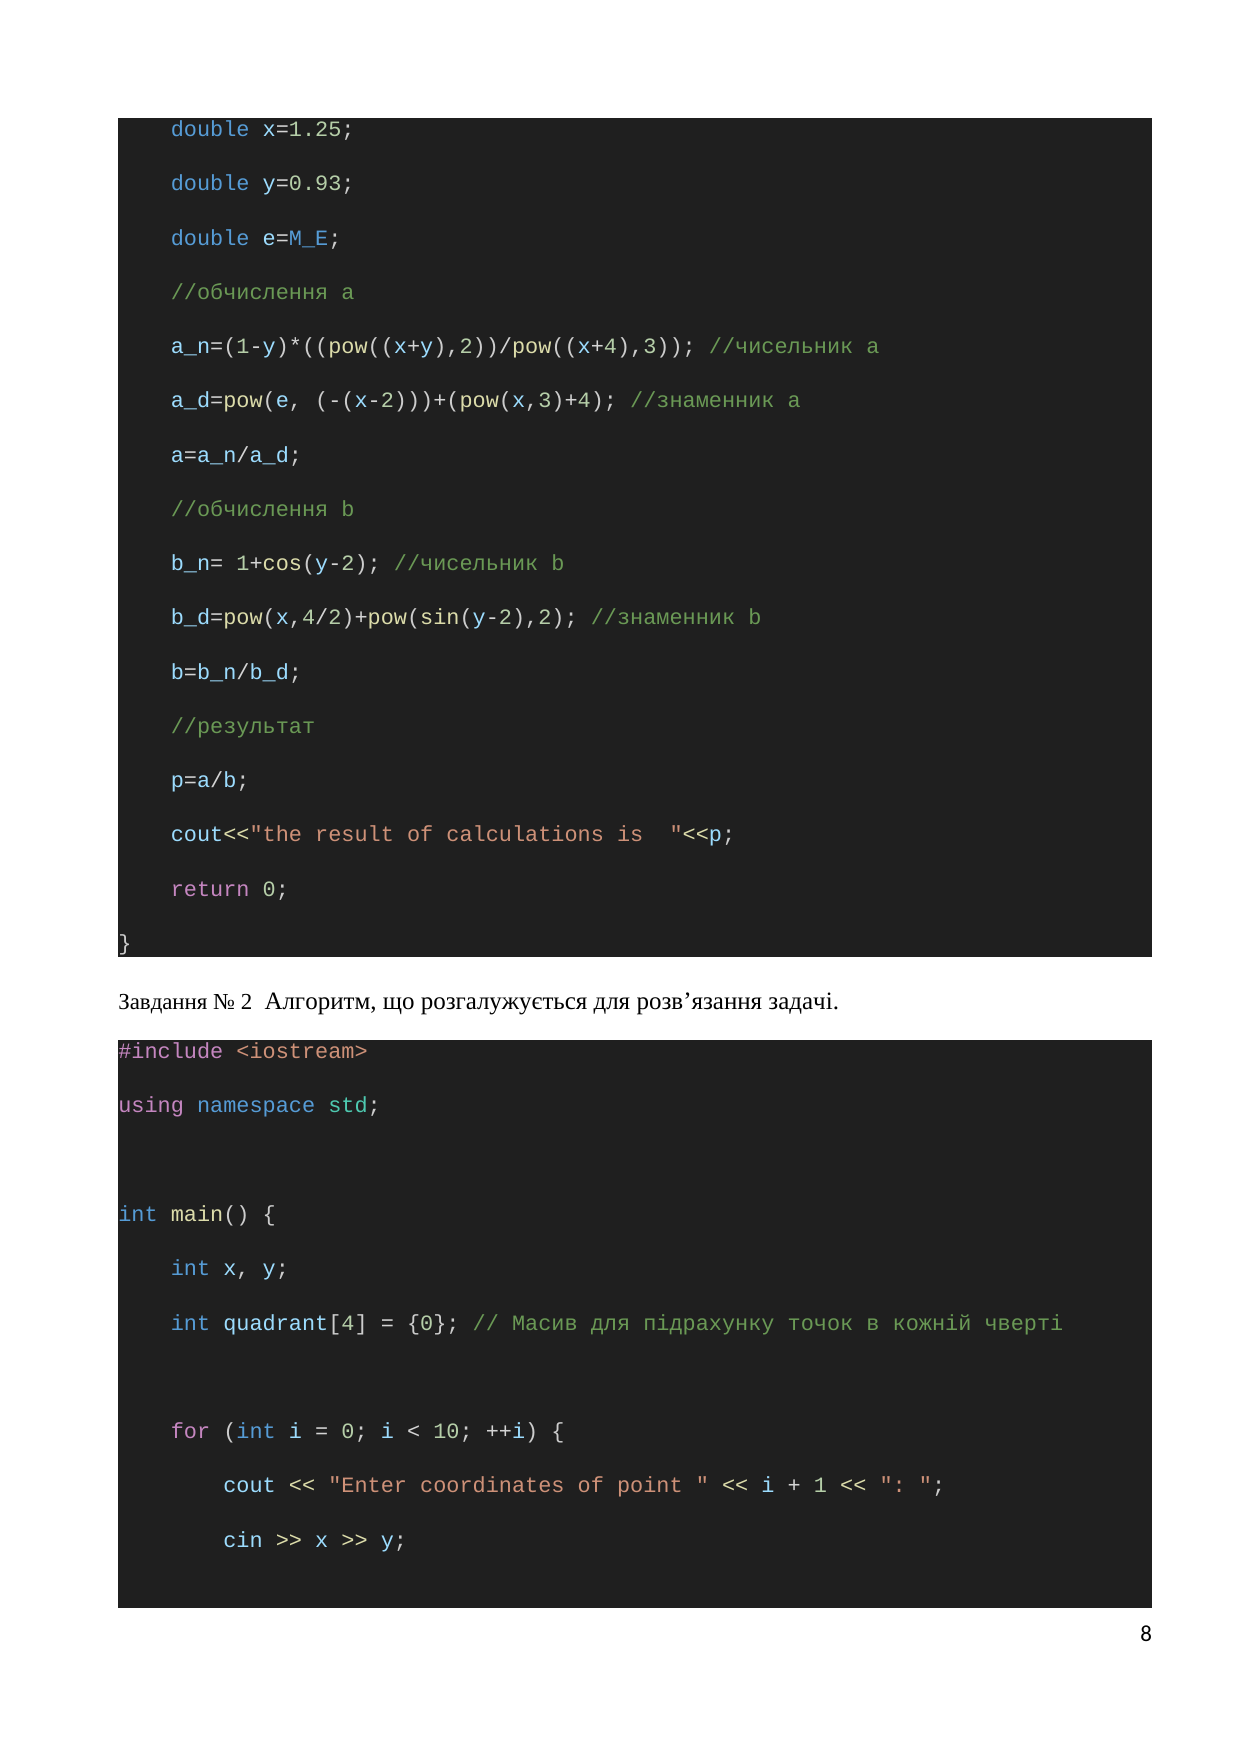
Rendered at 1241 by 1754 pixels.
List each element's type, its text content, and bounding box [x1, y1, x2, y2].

text cin >> x >> y; [118, 1529, 1152, 1553]
text a_d=pow(e, (-(x-2)))+(pow(x,3)+4); //знаменник a [118, 389, 1152, 414]
text b_d=pow(x,4/2)+pow(sin(y-2),2); //знаменник b [118, 607, 1152, 631]
text //результат [118, 715, 1152, 740]
text p=a/b; [118, 769, 1152, 794]
text b_n= 1+cos(y-2); //чисельник b [118, 552, 1152, 577]
text cout << "Enter coordinates of point " << i + 1 << ": "; [118, 1474, 1152, 1499]
text double e=M_E; [118, 227, 1152, 251]
text using namespace std; [118, 1094, 1152, 1119]
text //обчислення а [118, 281, 1152, 306]
text #include <iostream> [118, 1040, 1152, 1065]
text cout<<"the result of calculations is "<<p; [118, 824, 1152, 848]
text for (int i = 0; i < 10; ++i) { [118, 1420, 1152, 1445]
text int quadrant[4] = {0}; // Масив для підрахунку точок в кожній чверті [118, 1312, 1152, 1336]
text int main() { [118, 1203, 1152, 1228]
text double x=1.25; [118, 118, 1152, 143]
text return 0; [118, 878, 1152, 903]
text a_n=(1-y)*((pow((x+y),2))/pow((x+4),3)); //чисельник a [118, 335, 1152, 360]
text Завдання № 2 Алгоритм, що розгалужується для розв’язання задачі. [118, 986, 1152, 1015]
text int x, y; [118, 1257, 1152, 1282]
text } [118, 932, 1152, 957]
text double y=0.93; [118, 172, 1152, 197]
text a=a_n/a_d; [118, 444, 1152, 468]
text b=b_n/b_d; [118, 661, 1152, 686]
text //обчислення b [118, 498, 1152, 523]
